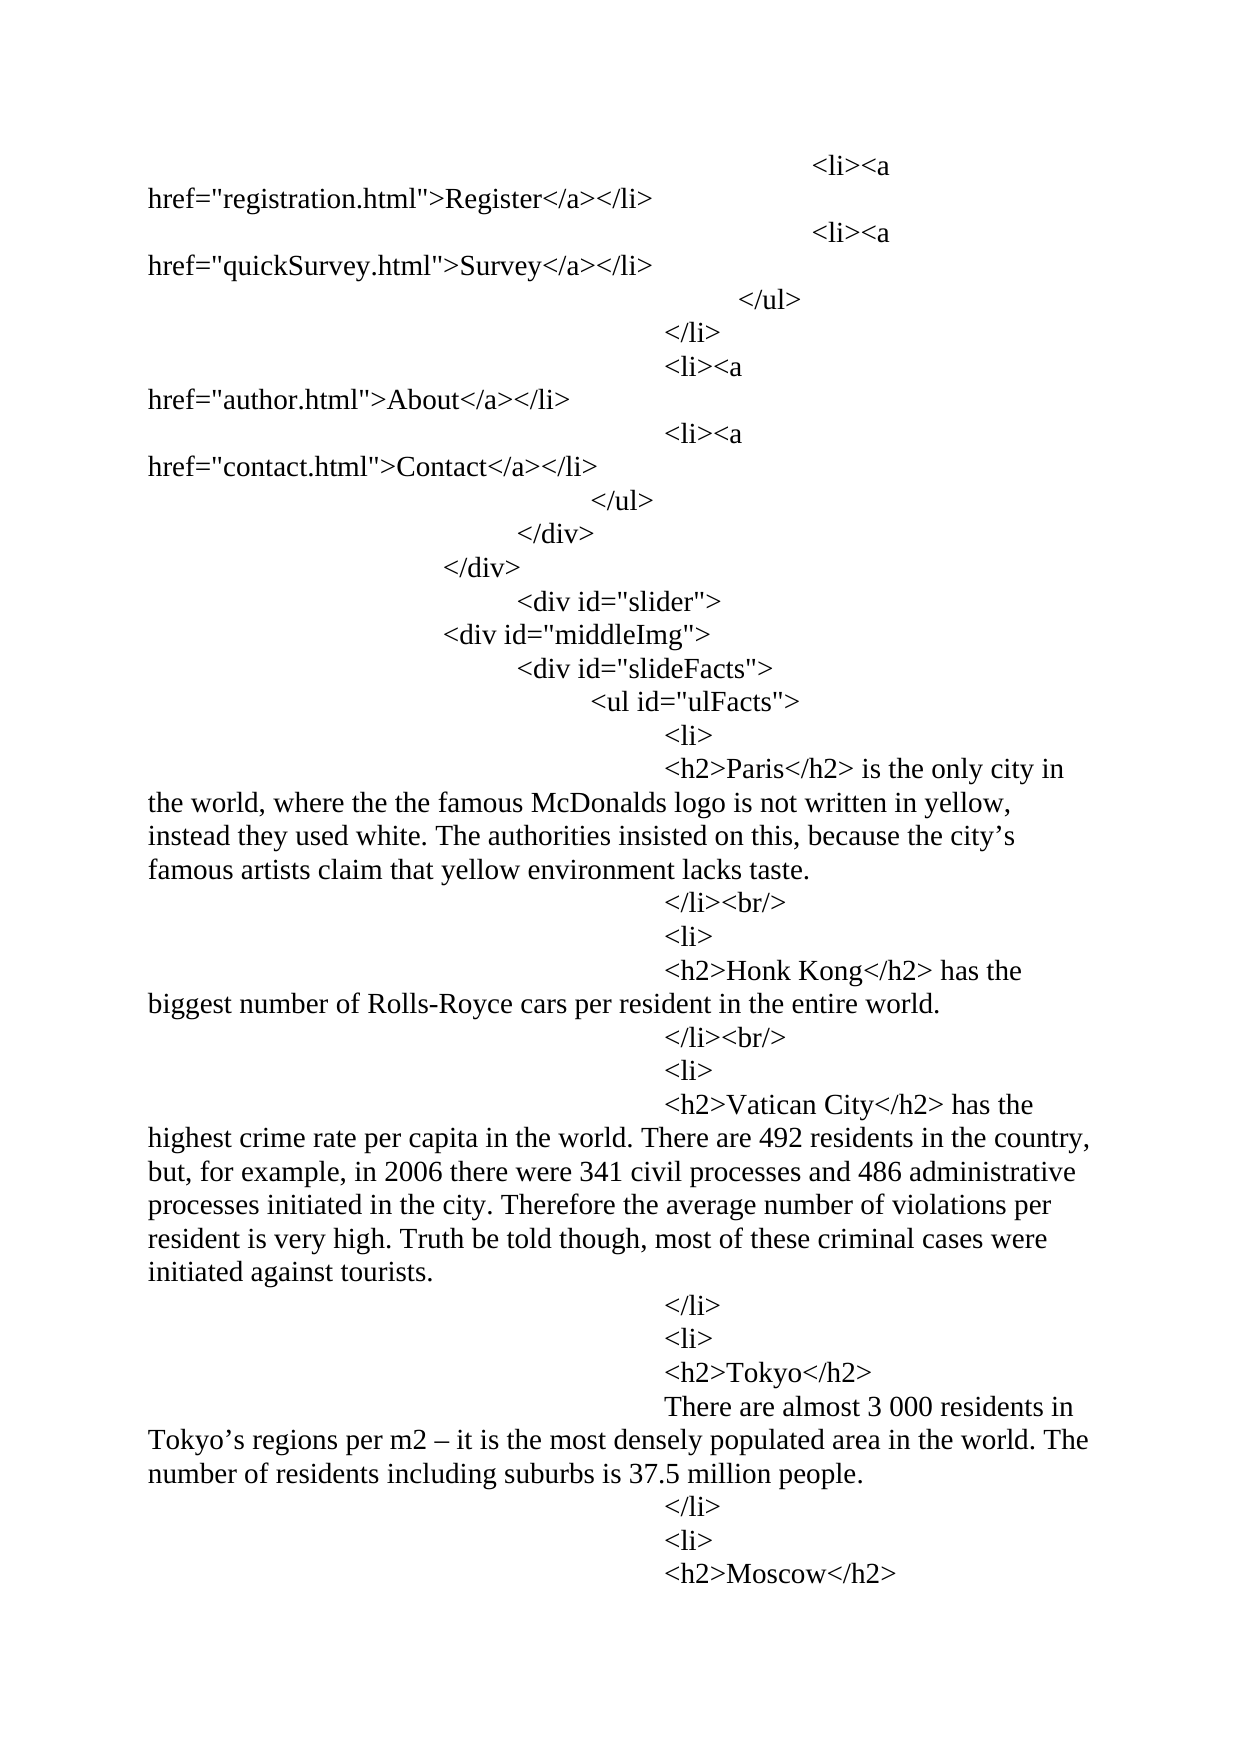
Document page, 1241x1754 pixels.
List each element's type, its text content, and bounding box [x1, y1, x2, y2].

text </div> [148, 550, 1093, 584]
text <li><a href="contact.html">Contact</a></li> [148, 416, 1093, 483]
text <h2>Moscow</h2> [148, 1556, 1093, 1590]
text <li><a href="registration.html">Register</a></li> [148, 148, 1093, 215]
text <div id="slideFacts"> [148, 651, 1093, 684]
text <div id="slider"> [148, 584, 1093, 617]
text </li><br/> [148, 886, 1093, 919]
text </div> [148, 517, 1093, 550]
text </ul> [148, 483, 1093, 517]
text <h2>Paris</h2> is the only city in the world, where the the famous McDonalds logo is not written in yellow, instead they used white. The authorities insisted on this, because the city’s famous artists claim that yellow environment lacks taste. [148, 751, 1093, 886]
text <h2>Honk Kong</h2> has the biggest number of Rolls-Royce cars per resident in the entire world. [148, 953, 1093, 1020]
text <li> [148, 919, 1093, 953]
text </li> [148, 1489, 1093, 1523]
text <li><a href="author.html">About</a></li> [148, 349, 1093, 416]
text </ul> [148, 282, 1093, 315]
text <h2>Vatican City</h2> has the highest crime rate per capita in the world. There are 492 residents in the country, but, for example, in 2006 there were 341 civil processes and 486 administrative processes initiated in the city. Therefore the average number of violations per resident is very high. Truth be told though, most of these criminal cases were initiated against tourists. [148, 1087, 1093, 1288]
text <li> [148, 1523, 1093, 1556]
text <ul id="ulFacts"> [148, 684, 1093, 718]
text <li> [148, 718, 1093, 751]
text </li> [148, 315, 1093, 349]
text <li> [148, 1322, 1093, 1355]
text There are almost 3 000 residents in Tokyo’s regions per m2 – it is the most densely populated area in the world. The number of residents including suburbs is 37.5 million people. [148, 1389, 1093, 1489]
text <h2>Tokyo</h2> [148, 1355, 1093, 1389]
text <div id="middleImg"> [148, 617, 1093, 651]
text </li><br/> [148, 1020, 1093, 1053]
text <li><a href="quickSurvey.html">Survey</a></li> [148, 215, 1093, 282]
text </li> [148, 1288, 1093, 1322]
text <li> [148, 1053, 1093, 1087]
